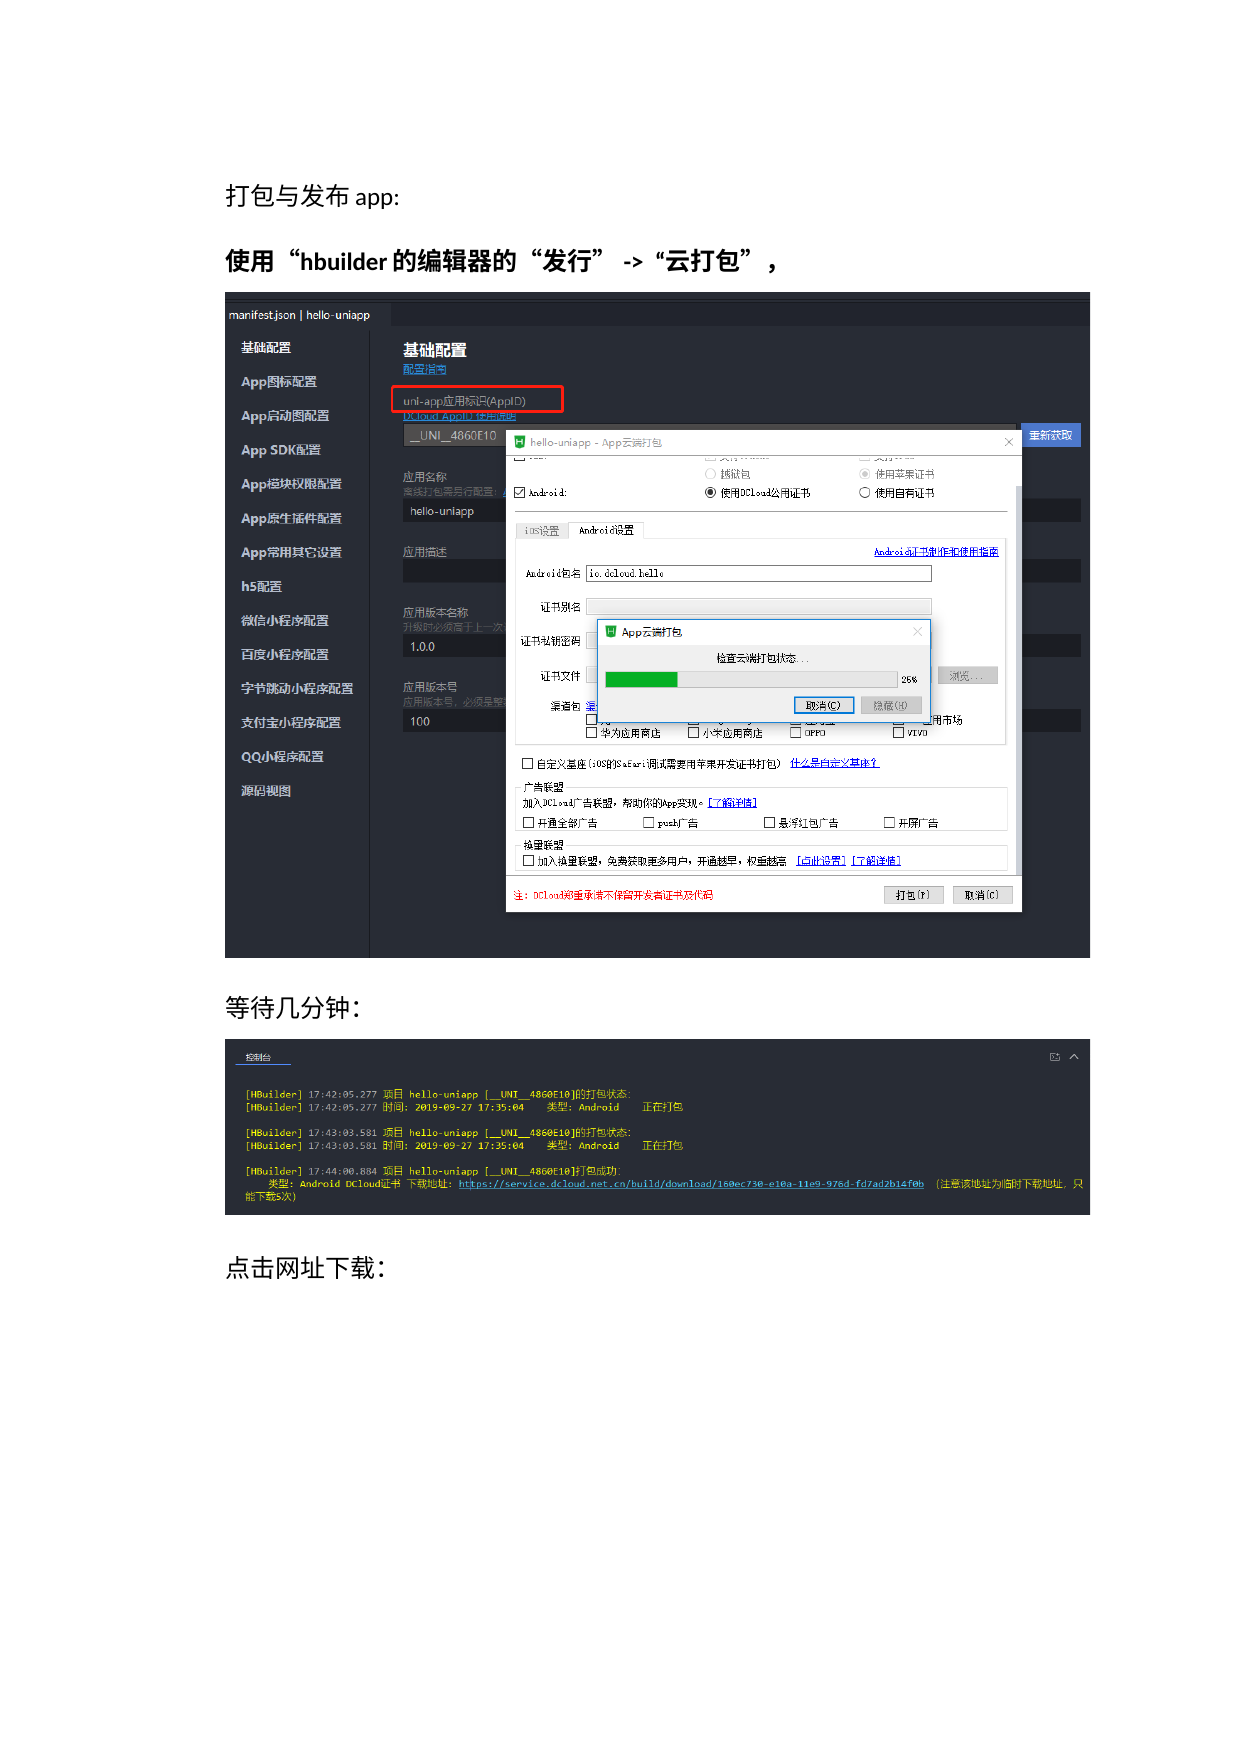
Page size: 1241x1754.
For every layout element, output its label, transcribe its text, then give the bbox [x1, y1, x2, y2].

list 等待几分钟： [225, 974, 1053, 1039]
picture [225, 292, 1091, 958]
picture [225, 1039, 1091, 1215]
list 使用“hbuilder的编辑器的“发行” -> “云打包”， [225, 227, 1053, 292]
list 点击网址下载： [225, 1234, 1053, 1299]
list 打包与发布app: [225, 162, 1053, 227]
